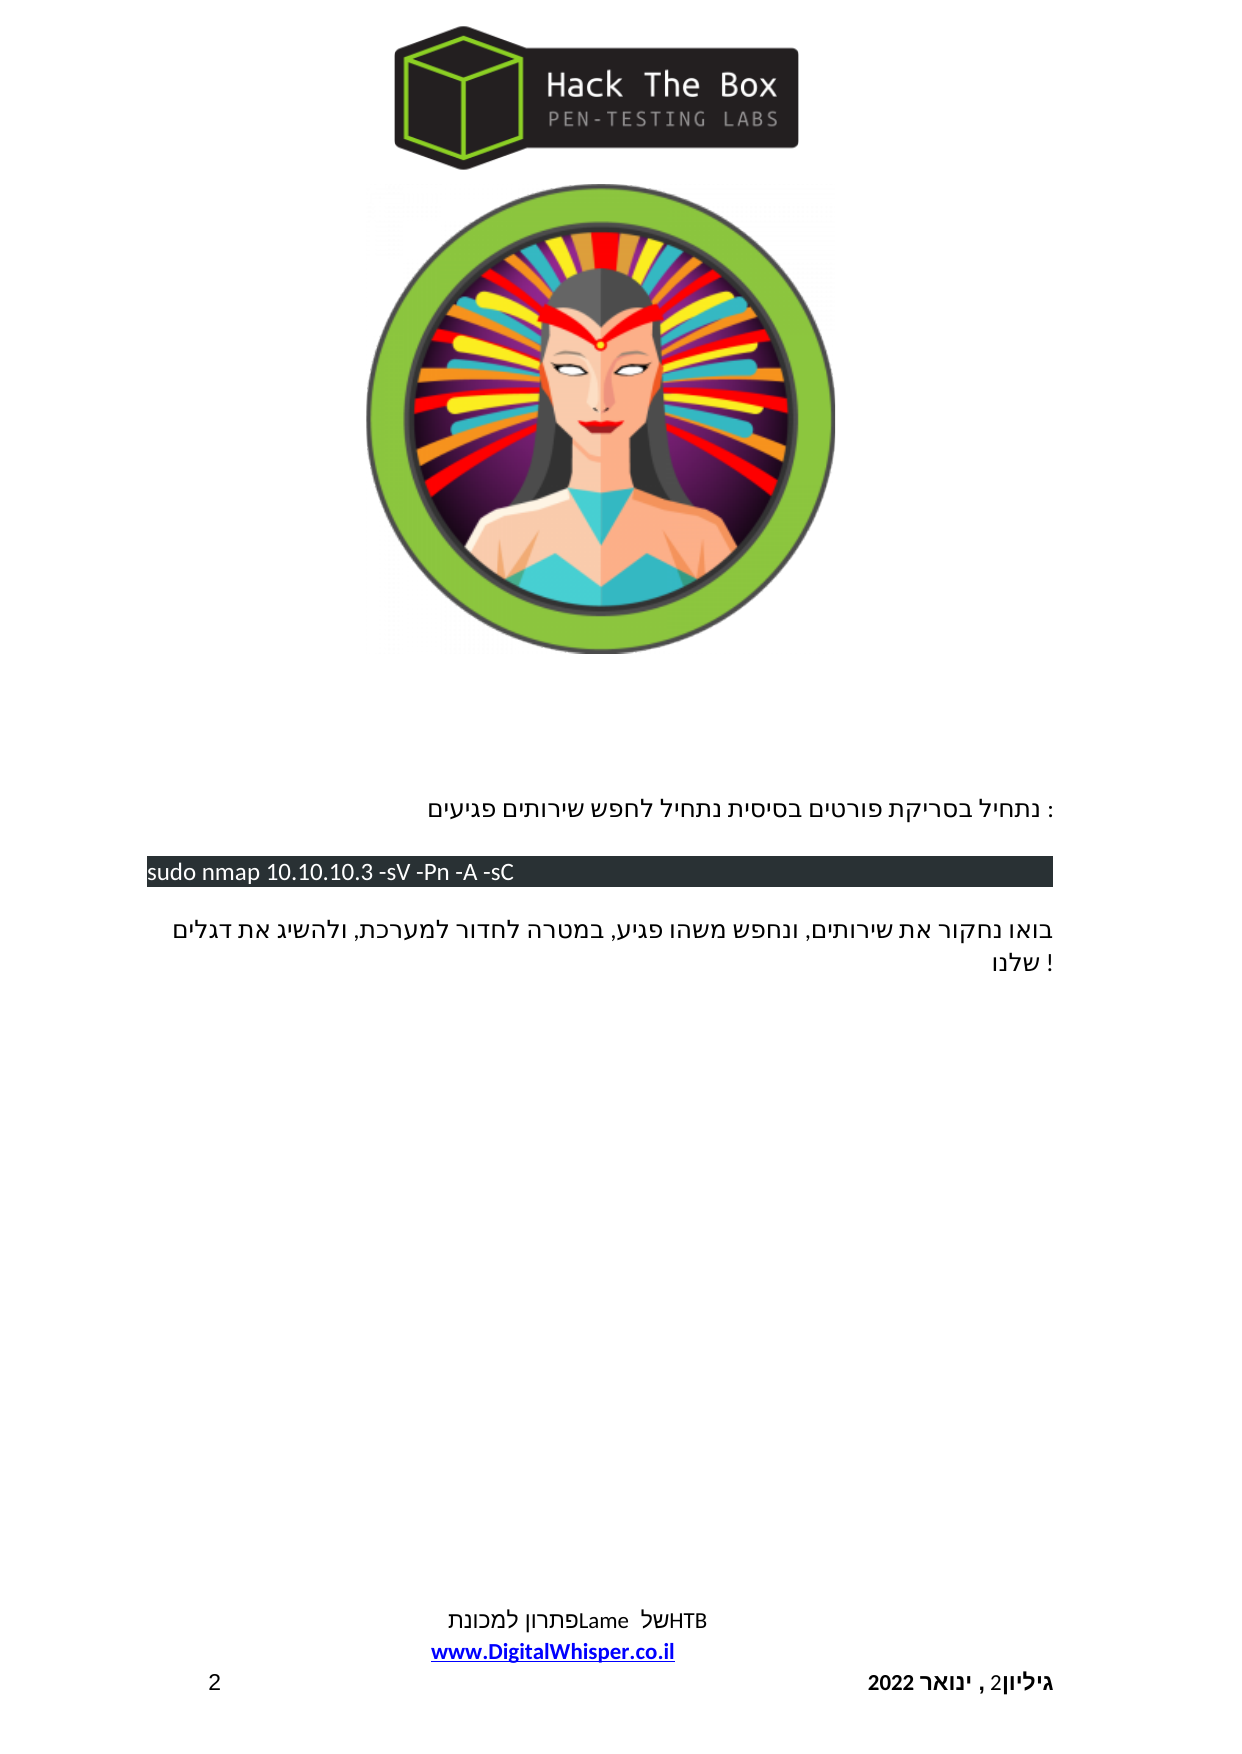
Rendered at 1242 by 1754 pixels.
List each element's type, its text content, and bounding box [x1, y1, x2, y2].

picture [394, 19, 799, 177]
text sudo nmap 10.10.10.3 -sV -Pn -A -sC [147, 856, 1053, 887]
text שלנו ! [148, 947, 1053, 978]
text בואו נחקור את שירותים, ונחפש משהו פגיע, במטרה לחדור למערכת, ולהשיג את דגלים [148, 914, 1053, 945]
text נתחיל בסריקת פורטים בסיסית נתחיל לחפש שירותים פגיעים : [148, 793, 1053, 824]
picture [366, 184, 836, 654]
